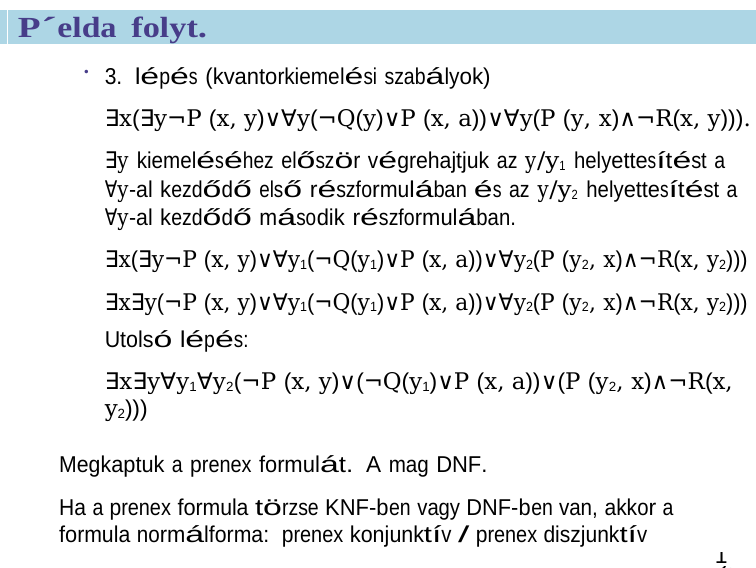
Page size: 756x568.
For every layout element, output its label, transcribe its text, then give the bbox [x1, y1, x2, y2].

text ∃x∃y(¬P (x, y)∨∀y1(¬Q(y1)∨P (x, a))∨∀y2(P (y2, x)∧¬R(x, y2))) [104, 288, 756, 315]
text Megkaptuk a prenex formulát. A mag DNF. [59, 451, 756, 477]
text ∃y kiemeléséhez először végrehajtjuk az y/y1 helyettesítést a [104, 147, 756, 174]
text Utolsó lépés: [104, 326, 756, 352]
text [59, 493, 697, 548]
text ∃x∃y∀y1∀y2(¬P (x, y)∨(¬Q(y1)∨P (x, a))∨(P (y2, x)∧¬R(x, y2))) [104, 368, 756, 422]
text ∀y-al kezdődő második részformulában. [104, 204, 756, 231]
text ∀y-al kezdődő első részformulában és az y/y2 helyettesítést a [104, 176, 756, 203]
text ∃x(∃y¬P (x, y)∨∀y1(¬Q(y1)∨P (x, a))∨∀y2(P (y2, x)∧¬R(x, y2))) [104, 246, 756, 273]
text ∃x(∃y¬P (x, y)∨∀y(¬Q(y)∨P (x, a))∨∀y(P (y, x)∧¬R(x, y))). [104, 105, 756, 132]
list 3. lépés (kvantorkiemelési szabályok) [83, 63, 756, 89]
